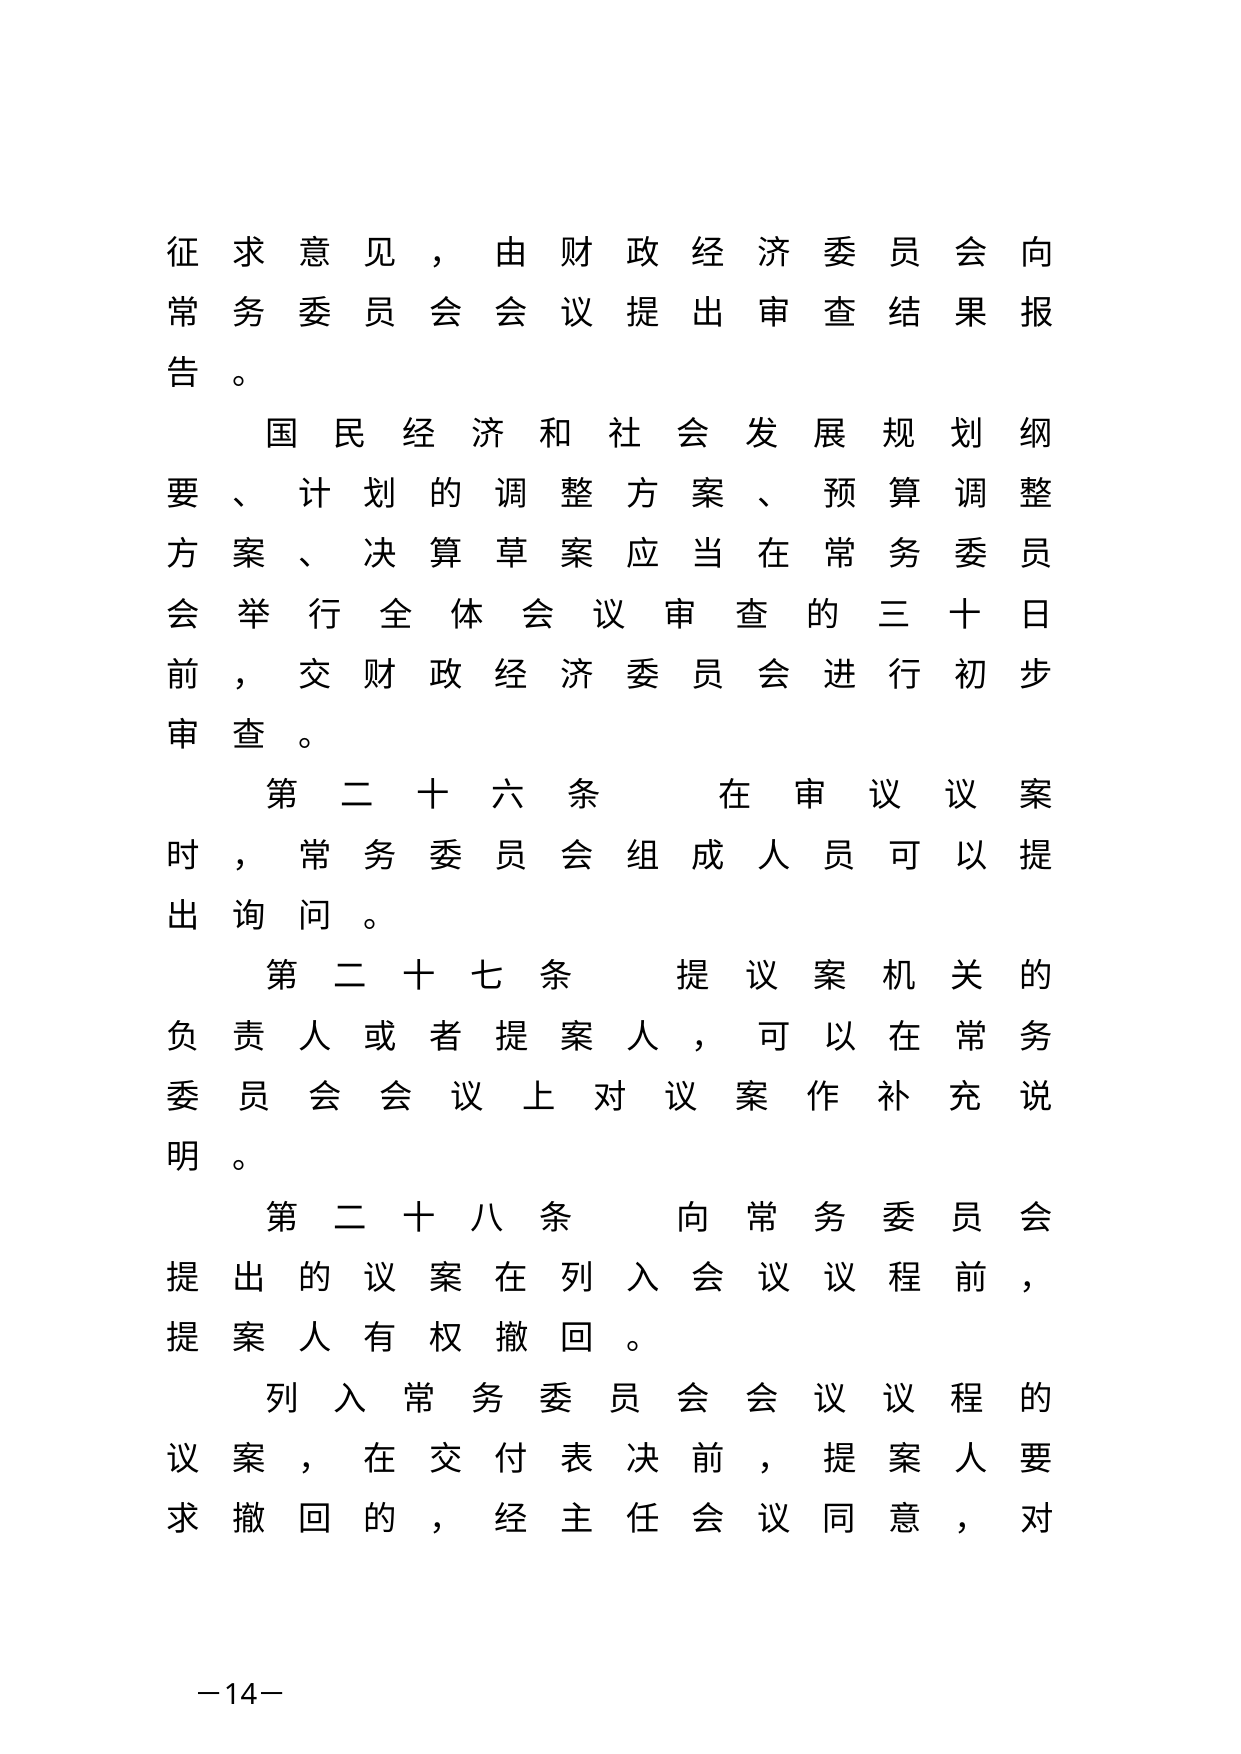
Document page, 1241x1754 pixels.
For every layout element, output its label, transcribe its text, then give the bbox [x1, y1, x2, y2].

text 第二十八条 向常务委员会提出的议案在列入会议议程前，提案人有权撤回。 [167, 1184, 1085, 1365]
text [167, 219, 1085, 400]
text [167, 1365, 1085, 1546]
text 第二十六条 在审议议案时，常务委员会组成人员可以提出询问。 [167, 762, 1085, 943]
text 第二十七条 提议案机关的负责人或者提案人，可以在常务委员会会议上对议案作补充说明。 [167, 943, 1085, 1184]
text 国民经济和社会发展规划纲要、计划的调整方案、预算调整方案、决算草案应当在常务委员会举行全体会议审查的三十日前，交财政经济委员会进行初步审查。 [167, 400, 1085, 762]
